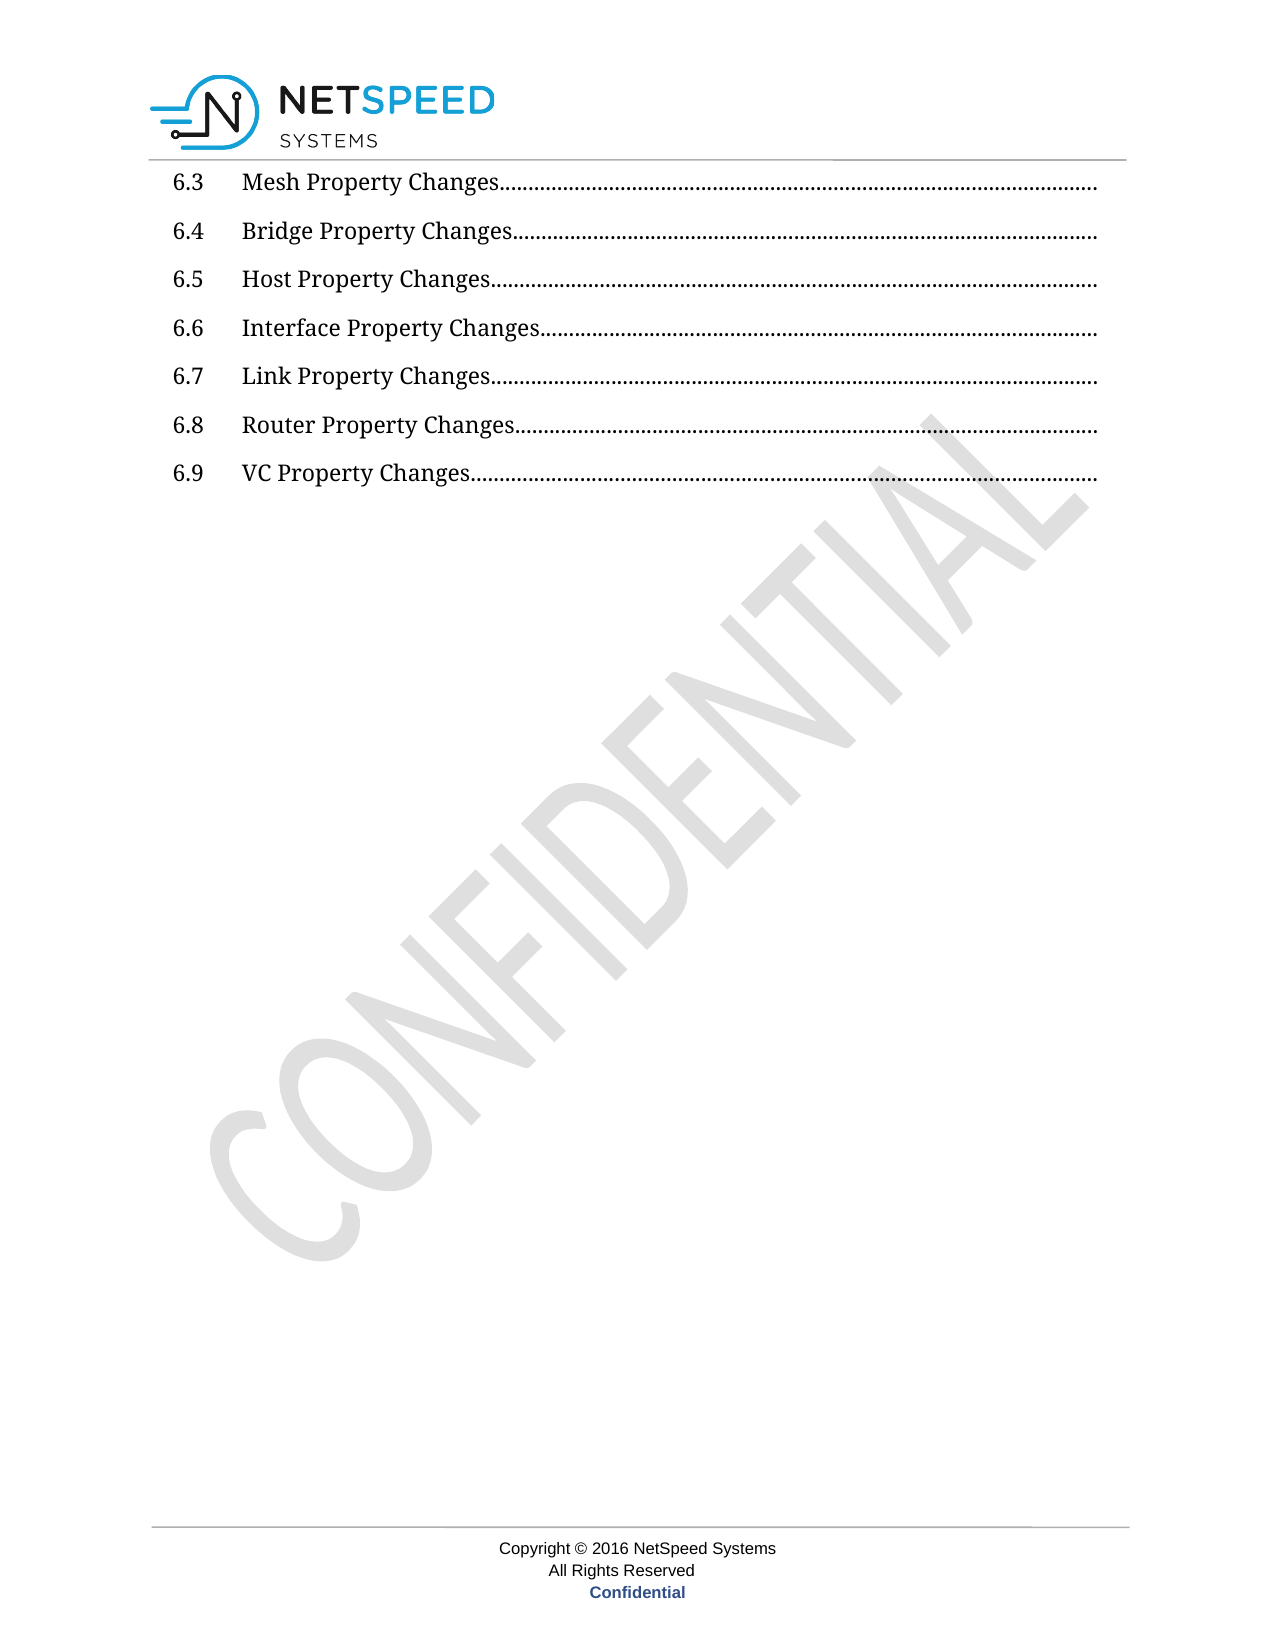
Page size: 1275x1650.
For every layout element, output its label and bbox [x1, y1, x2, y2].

picture [150, 75, 495, 150]
